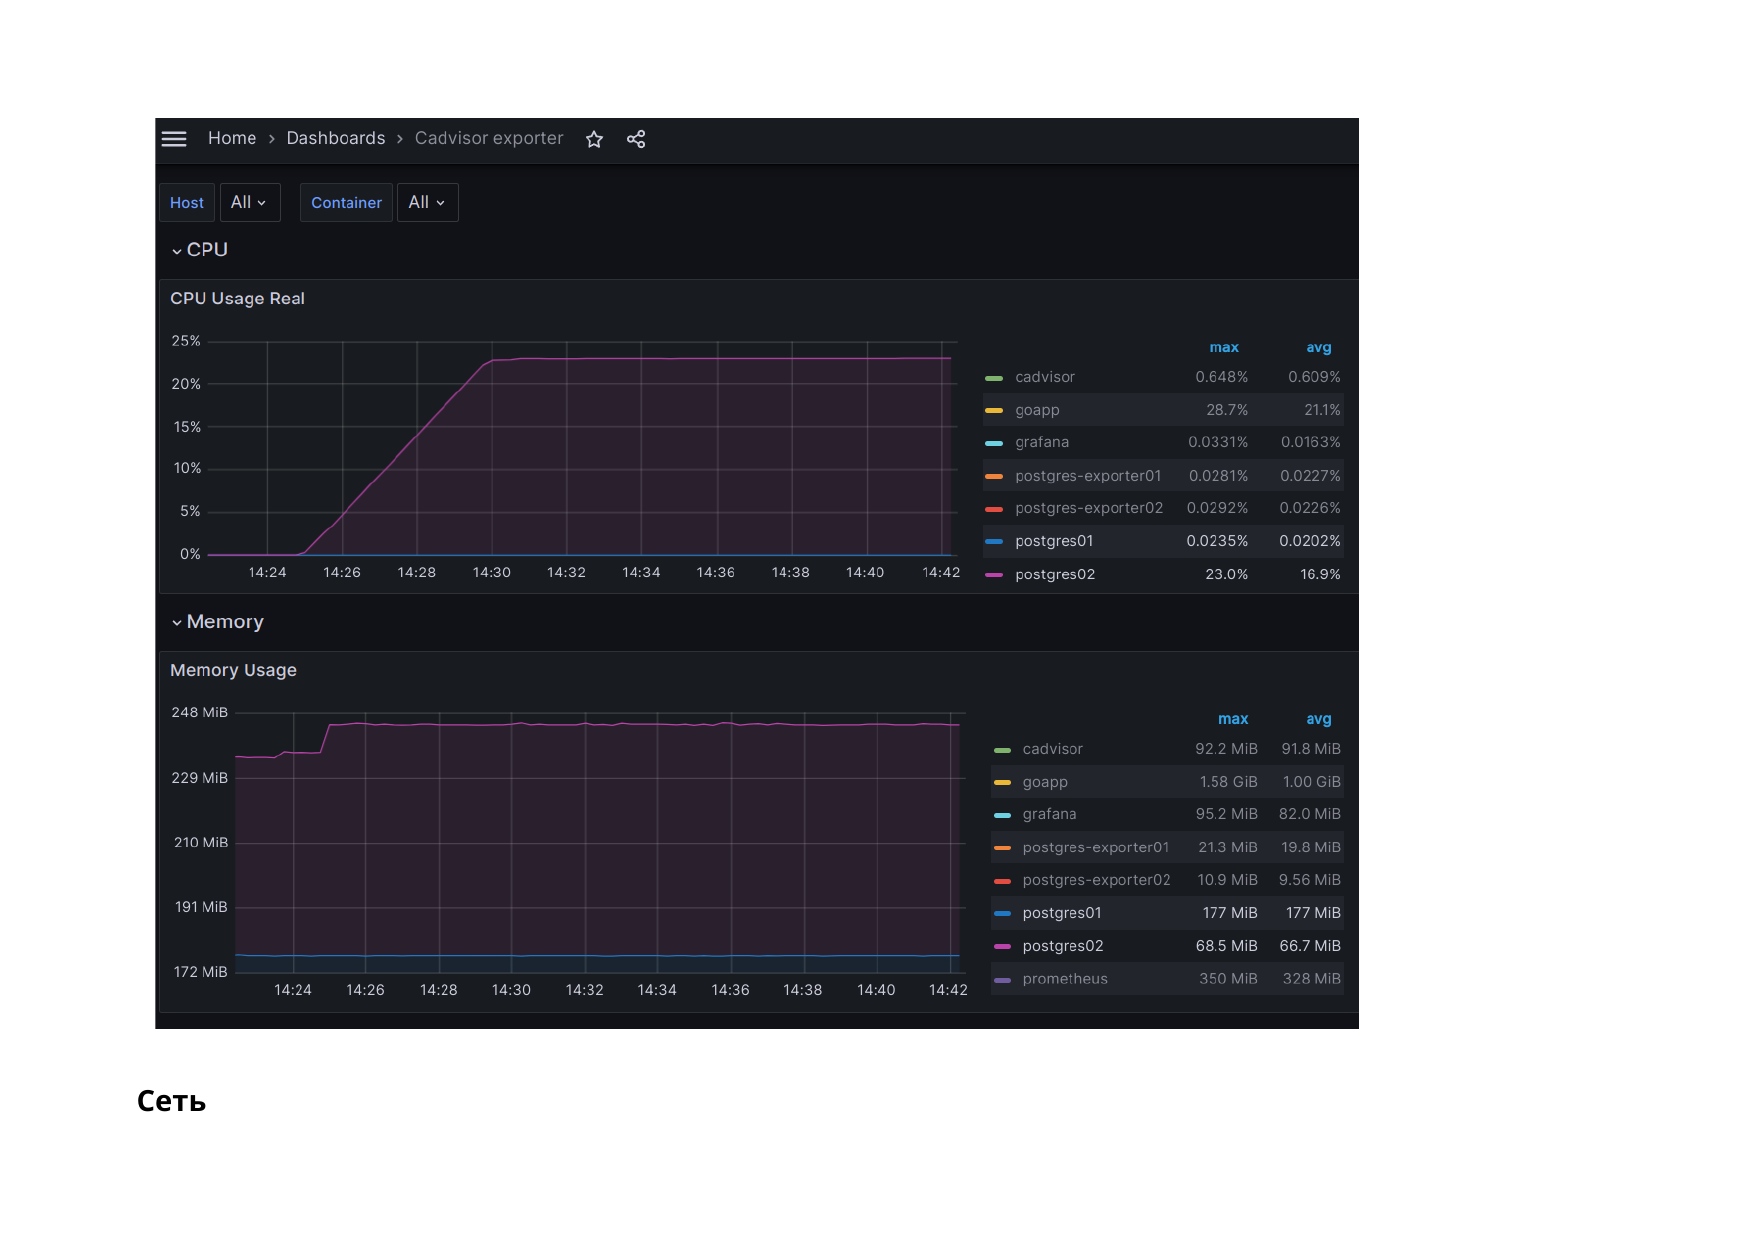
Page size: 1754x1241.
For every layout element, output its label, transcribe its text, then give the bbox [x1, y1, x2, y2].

picture [155, 118, 1359, 1029]
subtitle Сеть [136, 1081, 1677, 1120]
